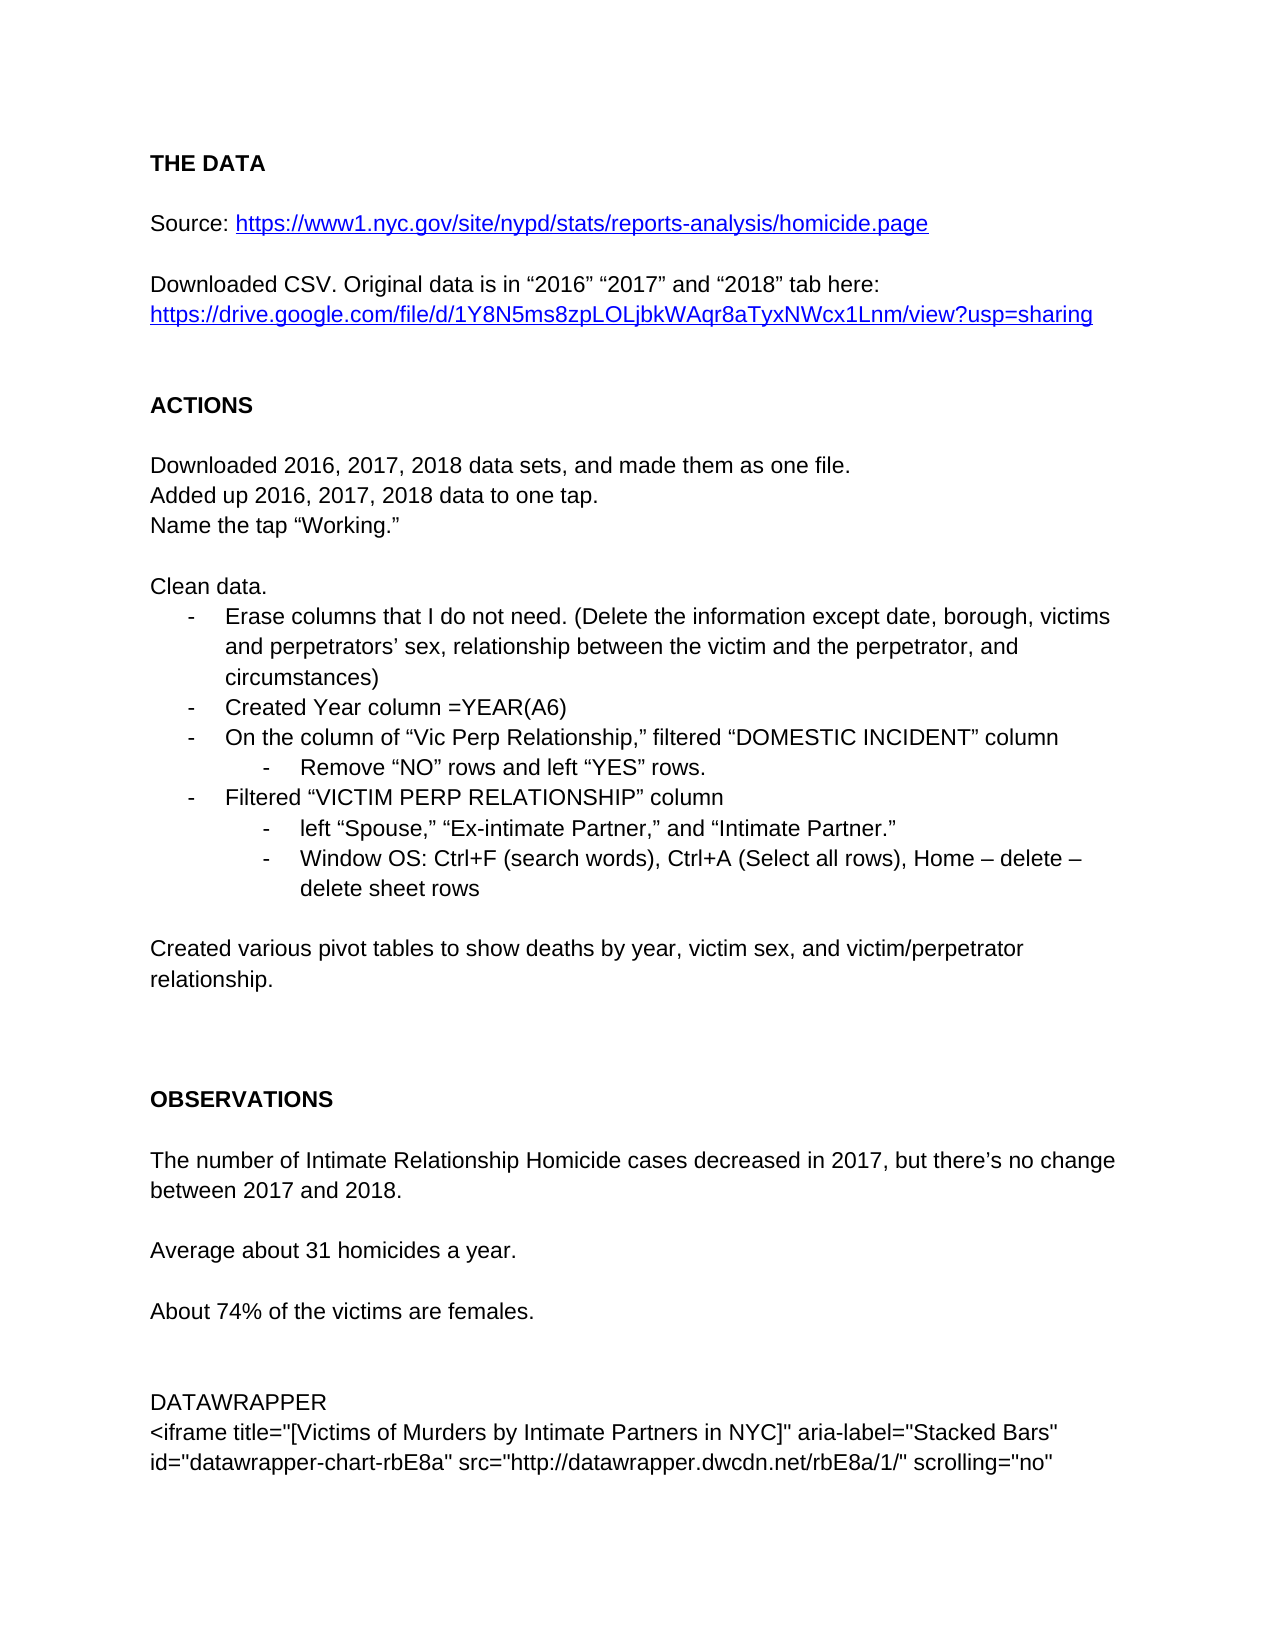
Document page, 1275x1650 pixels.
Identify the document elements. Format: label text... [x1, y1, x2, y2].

text OBSERVATIONS [150, 1086, 1125, 1113]
text THE DATA [150, 150, 1125, 176]
text Source: https://www1.nyc.gov/site/nypd/stats/reports-analysis/homicide.page [150, 210, 1125, 237]
list Erase columns that I do not need. (Delete the information except date, borough, victims and perpetrators’ sex, relationship between the victim and the perpetrator, and circumstances) [187, 603, 1125, 690]
text ACTIONS [150, 392, 1125, 418]
text Clean data. [150, 573, 1125, 599]
text The number of Intimate Relationship Homicide cases decreased in 2017, but there’s no change between 2017 and 2018. [150, 1147, 1125, 1203]
text https://drive.google.com/file/d/1Y8N5ms8zpLOLjbkWAqr8aTyxNWcx1Lnm/view?usp=sharing [150, 301, 1125, 327]
text About 74% of the victims are females. [150, 1298, 1125, 1324]
list Created Year column =YEAR(A6) [187, 694, 1125, 720]
list Remove “NO” rows and left “YES” rows. [262, 754, 1125, 781]
text Downloaded 2016, 2017, 2018 data sets, and made them as one file. [150, 452, 1125, 478]
list Window OS: Ctrl+F (search words), Ctrl+A (Select all rows), Home – delete – delete sheet rows [262, 845, 1125, 901]
text Name the tap “Working.” [150, 512, 1125, 539]
list Filtered “VICTIM PERP RELATIONSHIP” column [187, 784, 1125, 811]
text Created various pivot tables to show deaths by year, victim sex, and victim/perpetrator relationship. [150, 935, 1125, 992]
list left “Spouse,” “Ex-intimate Partner,” and “Intimate Partner.” [262, 814, 1125, 841]
text Downloaded CSV. Original data is in “2016” “2017” and “2018” tab here: [150, 271, 1125, 297]
text Added up 2016, 2017, 2018 data to one tap. [150, 482, 1125, 509]
text Average about 31 homicides a year. [150, 1237, 1125, 1264]
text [150, 1419, 1125, 1475]
list On the column of “Vic Perp Relationship,” filtered “DOMESTIC INCIDENT” column [187, 724, 1125, 750]
text DATAWRAPPER [150, 1388, 1125, 1415]
